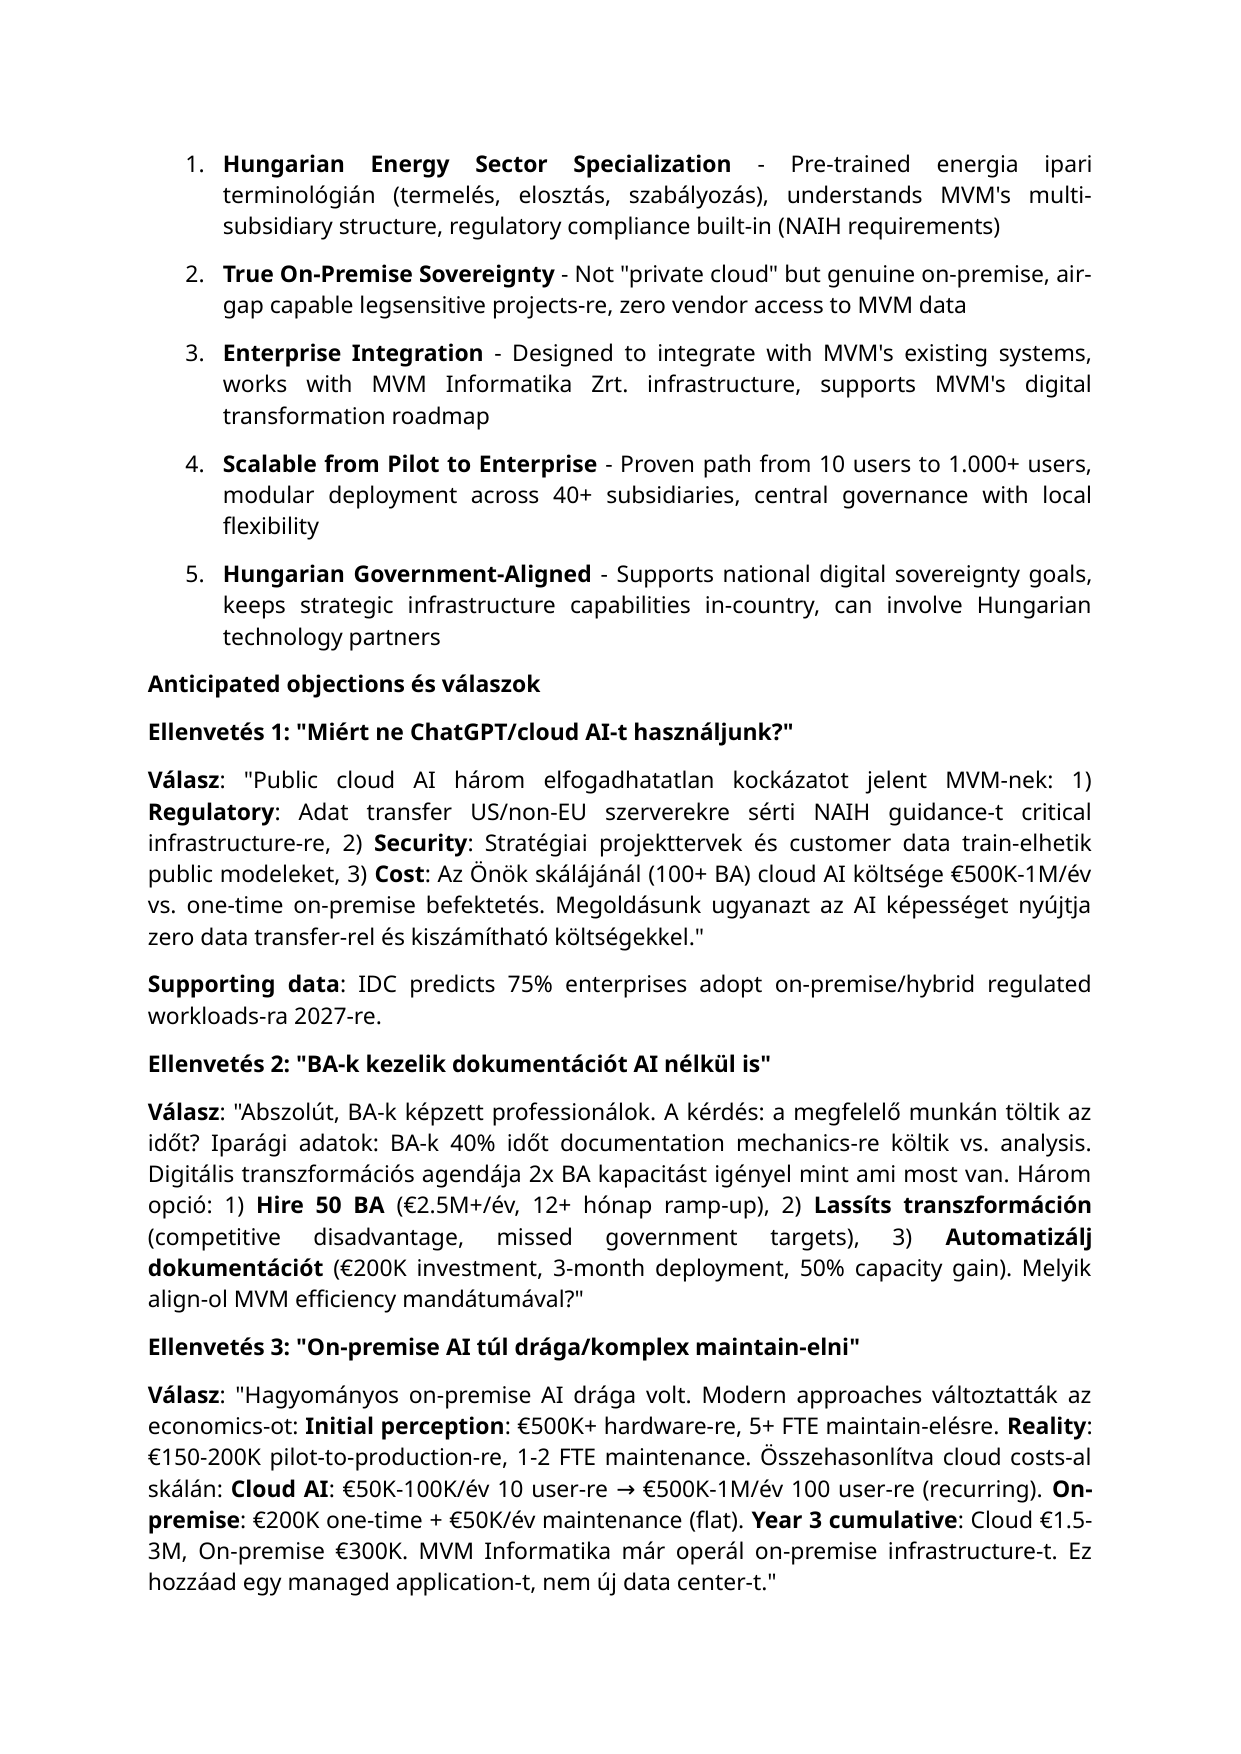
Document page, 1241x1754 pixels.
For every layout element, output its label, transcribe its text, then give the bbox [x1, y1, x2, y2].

list Hungarian Government-Aligned - Supports national digital sovereignty goals, keeps strategic infrastructure capabilities in-country, can involve Hungarian technology partners [185, 558, 1093, 652]
text Válasz: "Public cloud AI három elfogadhatatlan kockázatot jelent MVM-nek: 1) Regulatory: Adat transfer US/non-EU szerverekre sérti NAIH guidance-t critical infrastructure-re, 2) Security: Stratégiai projekttervek és customer data train-elhetik public modeleket, 3) Cost: Az Önök skálájánál (100+ BA) cloud AI költsége €500K-1M/év vs. one-time on-premise befektetés. Megoldásunk ugyanazt az AI képességet nyújtja zero data transfer-rel és kiszámítható költségekkel." [148, 764, 1093, 952]
text Ellenvetés 2: "BA-k kezelik dokumentációt AI nélkül is" [148, 1048, 1093, 1079]
list Scalable from Pilot to Enterprise - Proven path from 10 users to 1.000+ users, modular deployment across 40+ subsidiaries, central governance with local flexibility [185, 448, 1093, 541]
text Ellenvetés 3: "On-premise AI túl drága/komplex maintain-elni" [148, 1331, 1093, 1362]
text Válasz: "Abszolút, BA-k képzett professionálok. A kérdés: a megfelelő munkán töltik az időt? Iparági adatok: BA-k 40% időt documentation mechanics-re költik vs. analysis. Digitális transzformációs agendája 2x BA kapacitást igényel mint ami most van. Három opció: 1) Hire 50 BA (€2.5M+/év, 12+ hónap ramp-up), 2) Lassíts transzformáción (competitive disadvantage, missed government targets), 3) Automatizálj dokumentációt (€200K investment, 3-month deployment, 50% capacity gain). Melyik align-ol MVM efficiency mandátumával?" [148, 1096, 1093, 1314]
text Anticipated objections és válaszok [148, 668, 1093, 700]
text Válasz: "Hagyományos on-premise AI drága volt. Modern approaches változtatták az economics-ot: Initial perception: €500K+ hardware-re, 5+ FTE maintain-elésre. Reality: €150-200K pilot-to-production-re, 1-2 FTE maintenance. Összehasonlítva cloud costs-al skálán: Cloud AI: €50K-100K/év 10 user-re → €500K-1M/év 100 user-re (recurring). On-premise: €200K one-time + €50K/év maintenance (flat). Year 3 cumulative: Cloud €1.5-3M, On-premise €300K. MVM Informatika már operál on-premise infrastructure-t. Ez hozzáad egy managed application-t, nem új data center-t." [148, 1379, 1093, 1598]
list Hungarian Energy Sector Specialization - Pre-trained energia ipari terminológián (termelés, elosztás, szabályozás), understands MVM's multi-subsidiary structure, regulatory compliance built-in (NAIH requirements) [185, 148, 1093, 241]
text Ellenvetés 1: "Miért ne ChatGPT/cloud AI-t használjunk?" [148, 716, 1093, 748]
list Enterprise Integration - Designed to integrate with MVM's existing systems, works with MVM Informatika Zrt. infrastructure, supports MVM's digital transformation roadmap [185, 337, 1093, 431]
text Supporting data: IDC predicts 75% enterprises adopt on-premise/hybrid regulated workloads-ra 2027-re. [148, 968, 1093, 1031]
list True On-Premise Sovereignty - Not "private cloud" but genuine on-premise, air-gap capable legsensitive projects-re, zero vendor access to MVM data [185, 258, 1093, 321]
